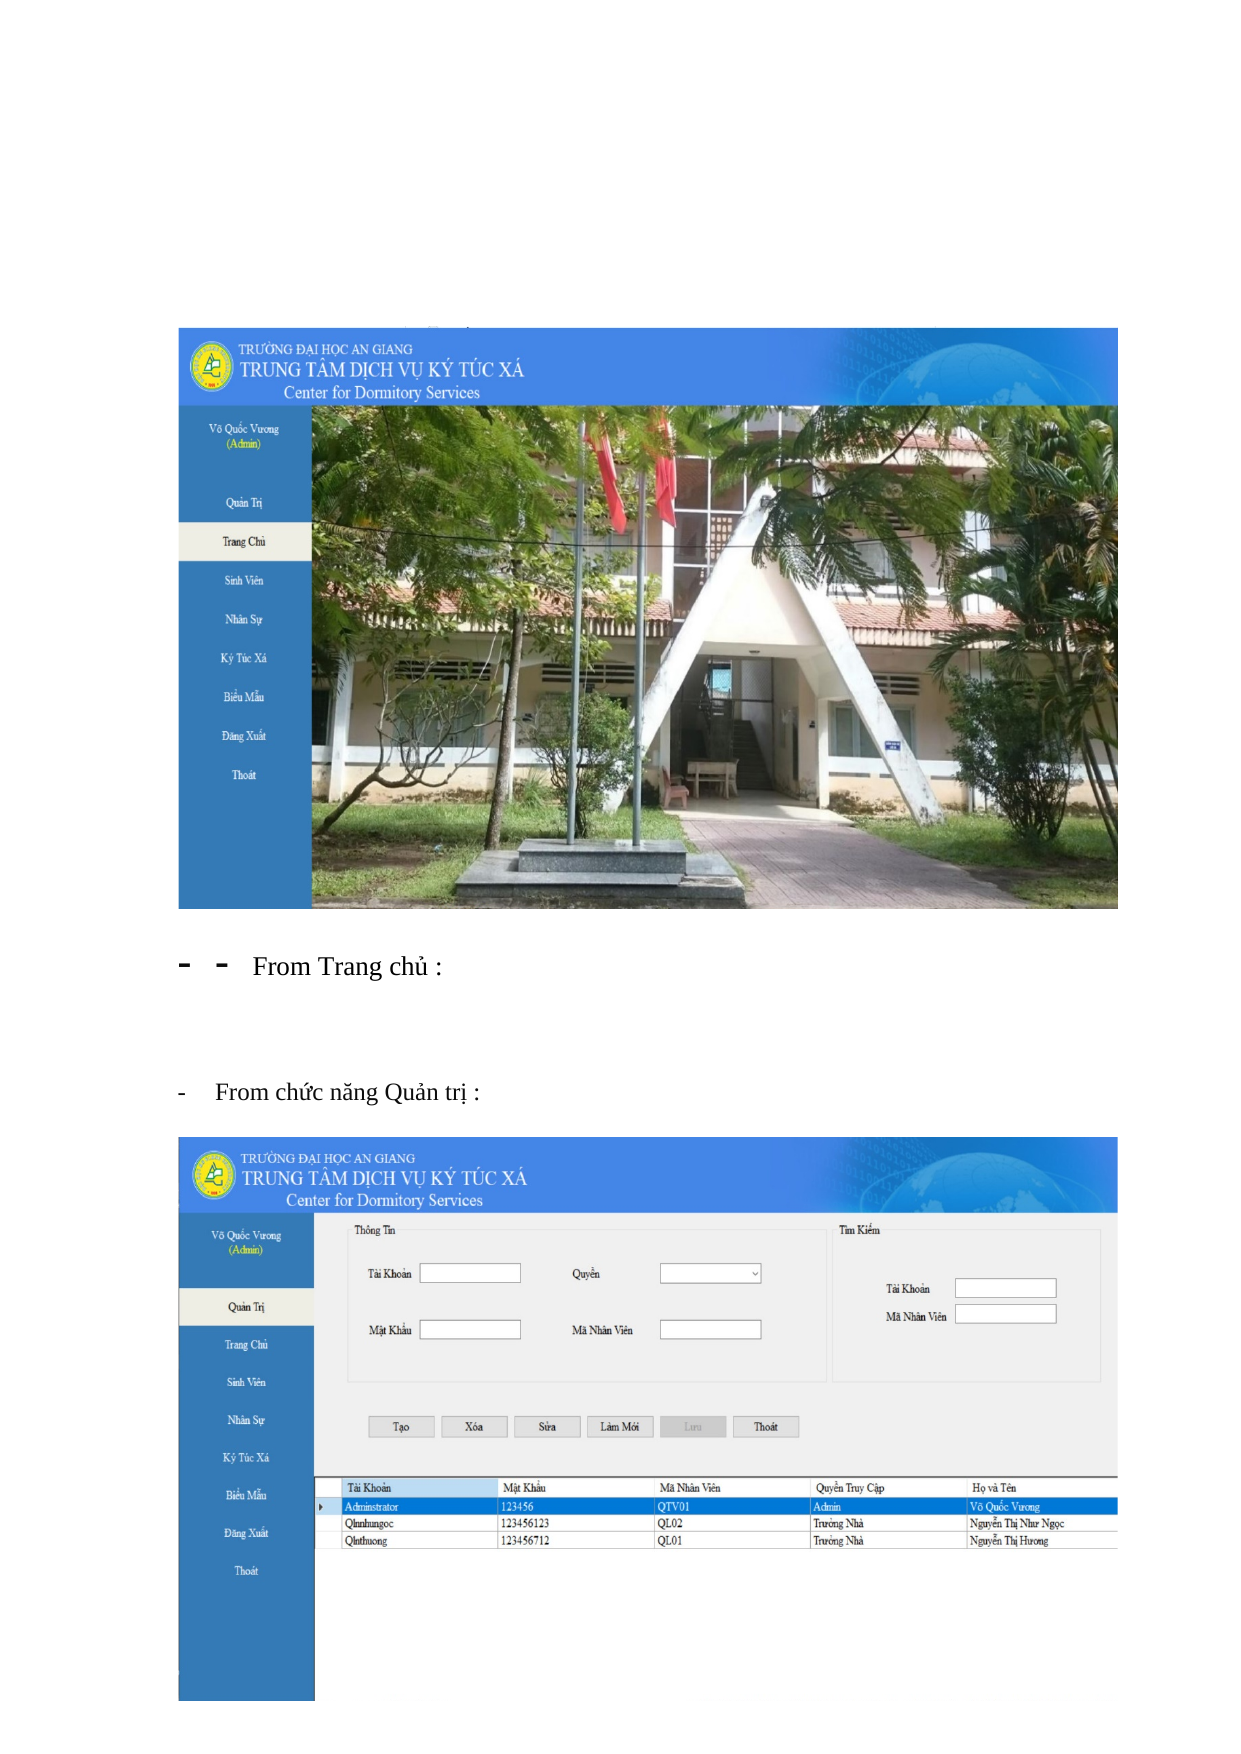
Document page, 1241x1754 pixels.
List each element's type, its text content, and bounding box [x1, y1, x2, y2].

picture [177, 326, 1118, 908]
picture [177, 1120, 1117, 1683]
subtitle From chức năng Quản trị : [177, 1060, 1122, 1089]
